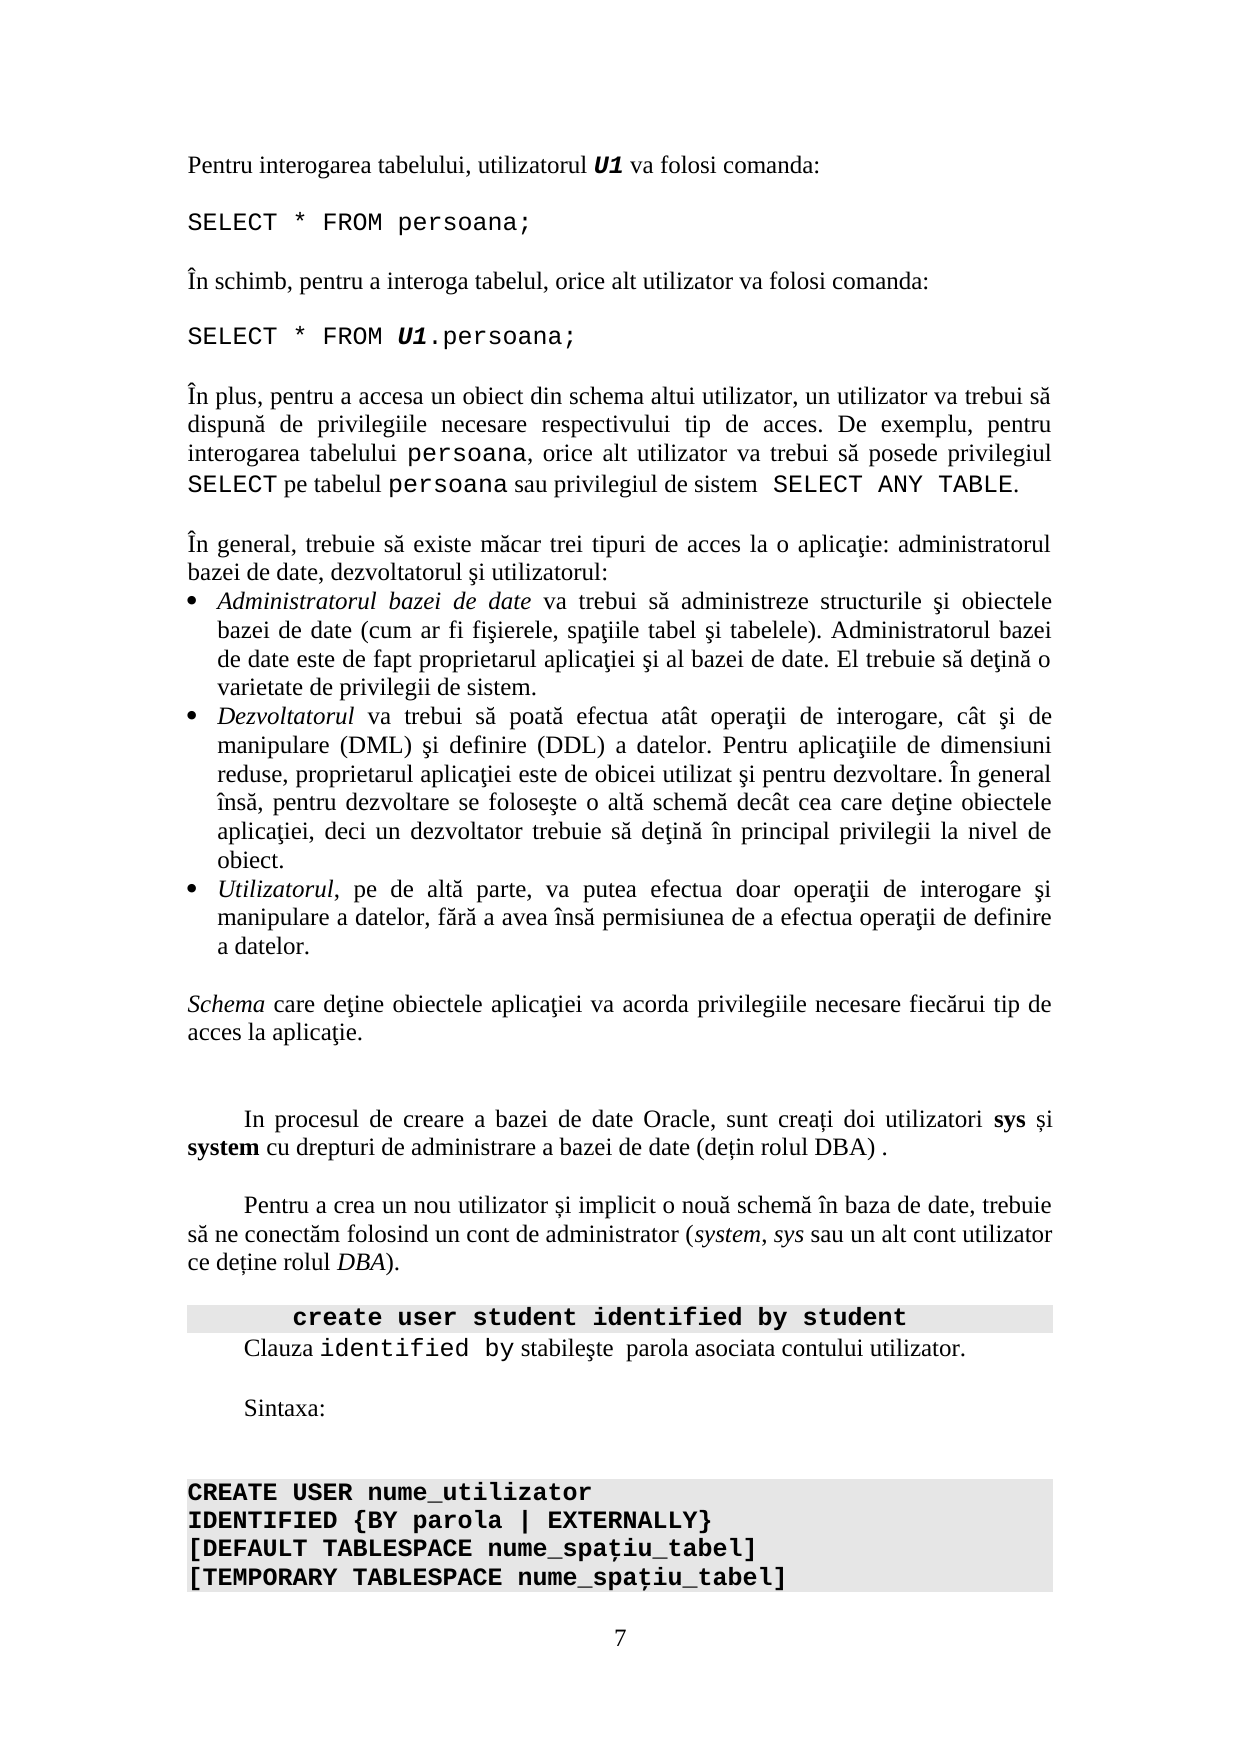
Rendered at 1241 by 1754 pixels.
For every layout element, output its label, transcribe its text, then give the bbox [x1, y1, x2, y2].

text Schema care deţine obiectele aplicaţiei va acorda privilegiile necesare fiecărui tip de acces la aplicaţie. [187, 989, 1053, 1046]
list Dezvoltatorul va trebui să poată efectua atât operaţii de interogare, cât şi de manipulare (DML) şi definire (DDL) a datelor. Pentru aplicaţiile de dimensiuni reduse, proprietarul aplicaţiei este de obicei utilizat şi pentru dezvoltare. În general însă, pentru dezvoltare se foloseşte o altă schemă decât cea care deţine obiectele aplicaţiei, deci un dezvoltator trebuie să deţină în principal privilegii la nivel de obiect. [187, 701, 1053, 874]
text [TEMPORARY TABLESPACE nume_spaţiu_tabel] [187, 1564, 1053, 1592]
text [DEFAULT TABLESPACE nume_spaţiu_tabel] [187, 1536, 1053, 1564]
text CREATE USER nume_utilizator [187, 1479, 1053, 1507]
text Clauza identified by stabileşte parola asociata contului utilizator. [187, 1333, 1053, 1364]
text Pentru interogarea tabelului, utilizatorul U1 va folosi comanda: [187, 150, 1053, 181]
text În plus, pentru a accesa un obiect din schema altui utilizator, un utilizator va trebui să dispună de privilegiile necesare respectivului tip de acces. De exemplu, pentru interogarea tabelului persoana, orice alt utilizator va trebui să posede privilegiul SELECT pe tabelul persoana sau privilegiul de sistem SELECT ANY TABLE. [187, 381, 1053, 500]
text create user student identified by student [187, 1305, 1053, 1333]
list Utilizatorul, pe de altă parte, va putea efectua doar operaţii de interogare şi manipulare a datelor, fără a avea însă permisiunea de a efectua operaţii de definire a datelor. [187, 874, 1053, 960]
text SELECT * FROM U1.persoana; [187, 324, 1053, 352]
text În schimb, pentru a interoga tabelul, orice alt utilizator va folosi comanda: [187, 266, 1053, 295]
text In procesul de creare a bazei de date Oracle, sunt creați doi utilizatori sys și system cu drepturi de administrare a bazei de date (dețin rolul DBA) . [187, 1104, 1053, 1161]
text Pentru a crea un nou utilizator și implicit o nouă schemă în baza de date, trebuie să ne conectăm folosind un cont de administrator (system, sys sau un alt cont utilizator ce deține rolul DBA). [187, 1190, 1053, 1276]
text În general, trebuie să existe măcar trei tipuri de acces la o aplicaţie: administratorul bazei de date, dezvoltatorul şi utilizatorul: [187, 529, 1053, 586]
text SELECT * FROM persoana; [187, 209, 1053, 238]
list Administratorul bazei de date va trebui să administreze structurile şi obiectele bazei de date (cum ar fi fişierele, spaţiile tabel şi tabelele). Administratorul bazei de date este de fapt proprietarul aplicaţiei şi al bazei de date. El trebuie să deţină o varietate de privilegii de sistem. [187, 586, 1053, 701]
text Sintaxa: [187, 1393, 1053, 1422]
text IDENTIFIED {BY parola | EXTERNALLY} [187, 1507, 1053, 1536]
